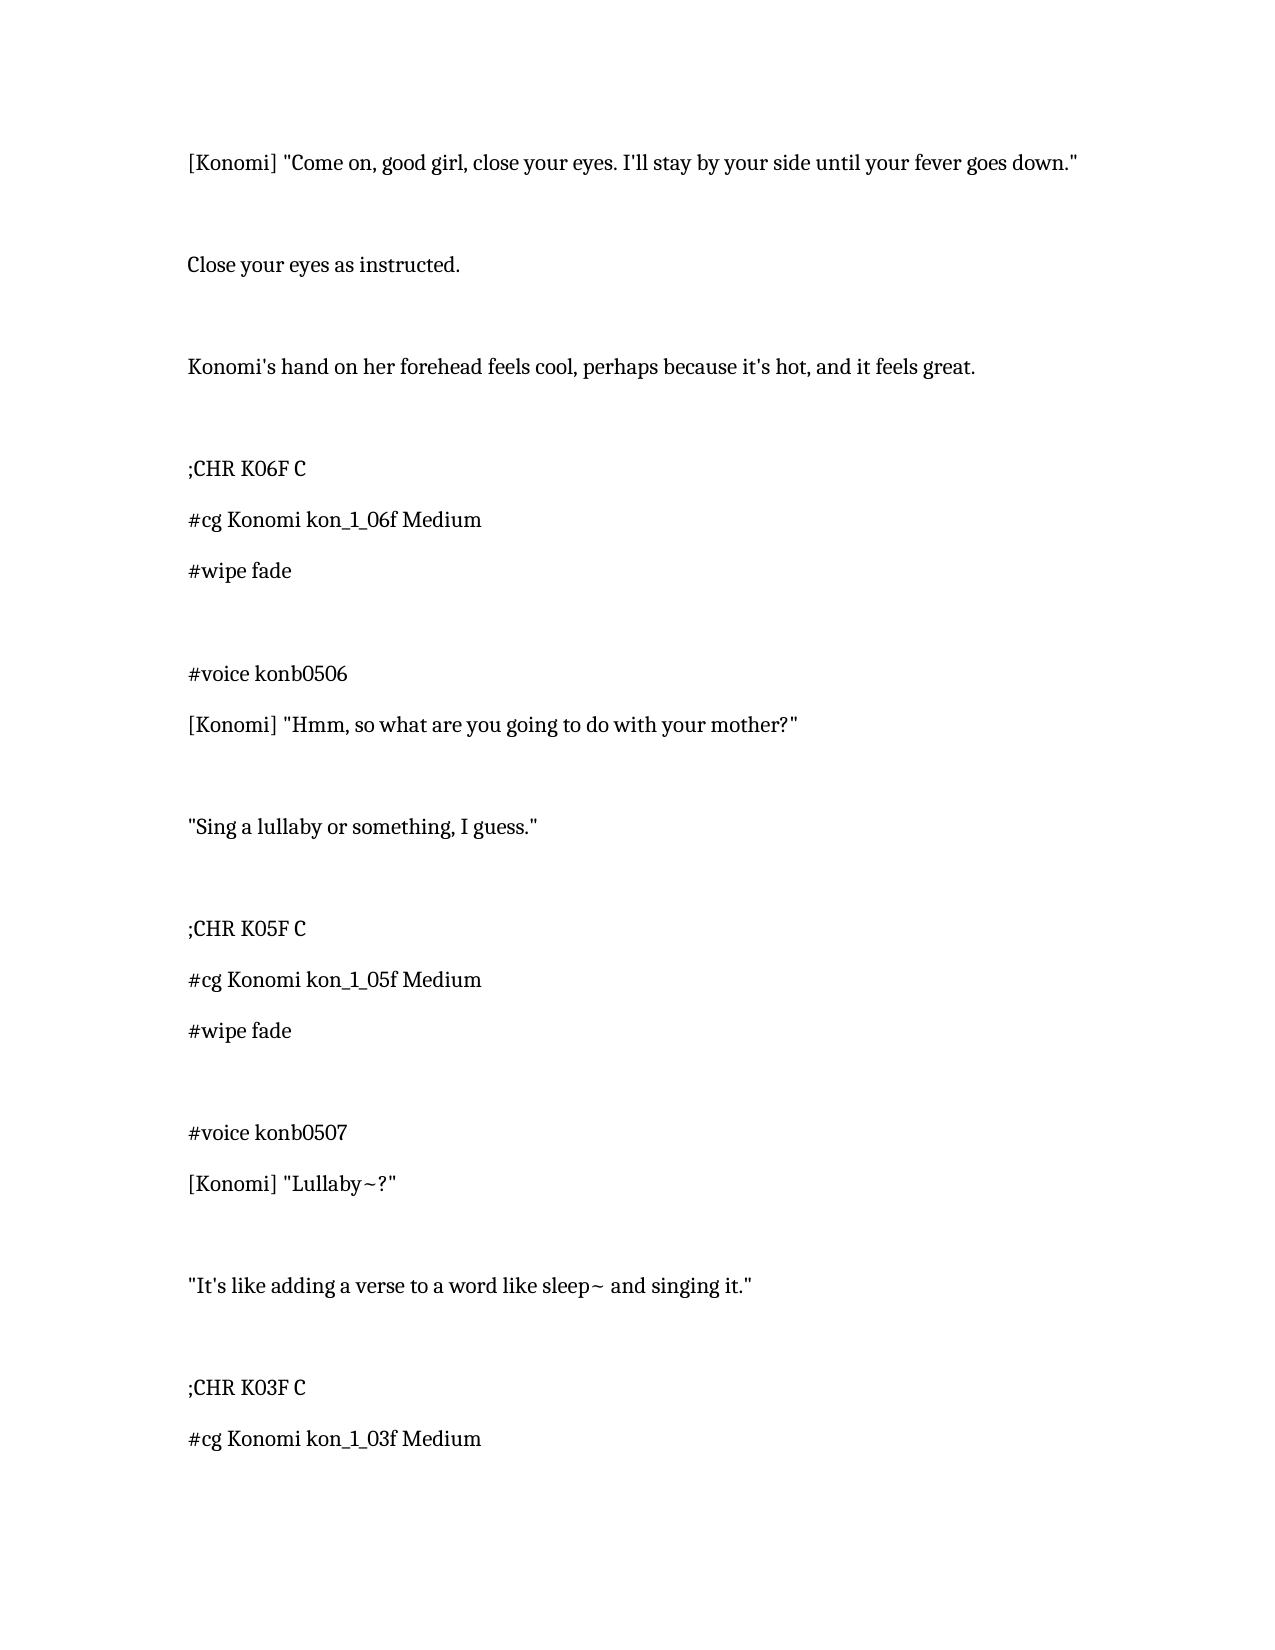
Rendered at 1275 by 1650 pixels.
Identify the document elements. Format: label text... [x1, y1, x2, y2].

text Close your eyes as instructed. [187, 252, 1087, 278]
text [Konomi] "Hmm, so what are you going to do with your mother?" [187, 711, 1087, 738]
text ;CHR K03F C [187, 1375, 1087, 1401]
text Konomi's hand on her forehead feels cool, perhaps because it's hot, and it feels great. [187, 354, 1087, 381]
text ;CHR K06F C [187, 456, 1087, 483]
text "Sing a lullaby or something, I guess." [187, 813, 1087, 840]
text "It's like adding a verse to a word like sleep~ and singing it." [187, 1273, 1087, 1299]
text [Konomi] "Come on, good girl, close your eyes. I'll stay by your side until your fever goes down." [187, 150, 1087, 176]
text #voice konb0506 [187, 660, 1087, 687]
text #voice konb0507 [187, 1120, 1087, 1146]
text #wipe fade [187, 558, 1087, 585]
text #wipe fade [187, 1018, 1087, 1044]
text ;CHR K05F C [187, 916, 1087, 942]
text #cg Konomi kon_1_06f Medium [187, 507, 1087, 534]
text #cg Konomi kon_1_03f Medium [187, 1426, 1087, 1452]
text #cg Konomi kon_1_05f Medium [187, 967, 1087, 993]
text [Konomi] "Lullaby~?" [187, 1171, 1087, 1197]
